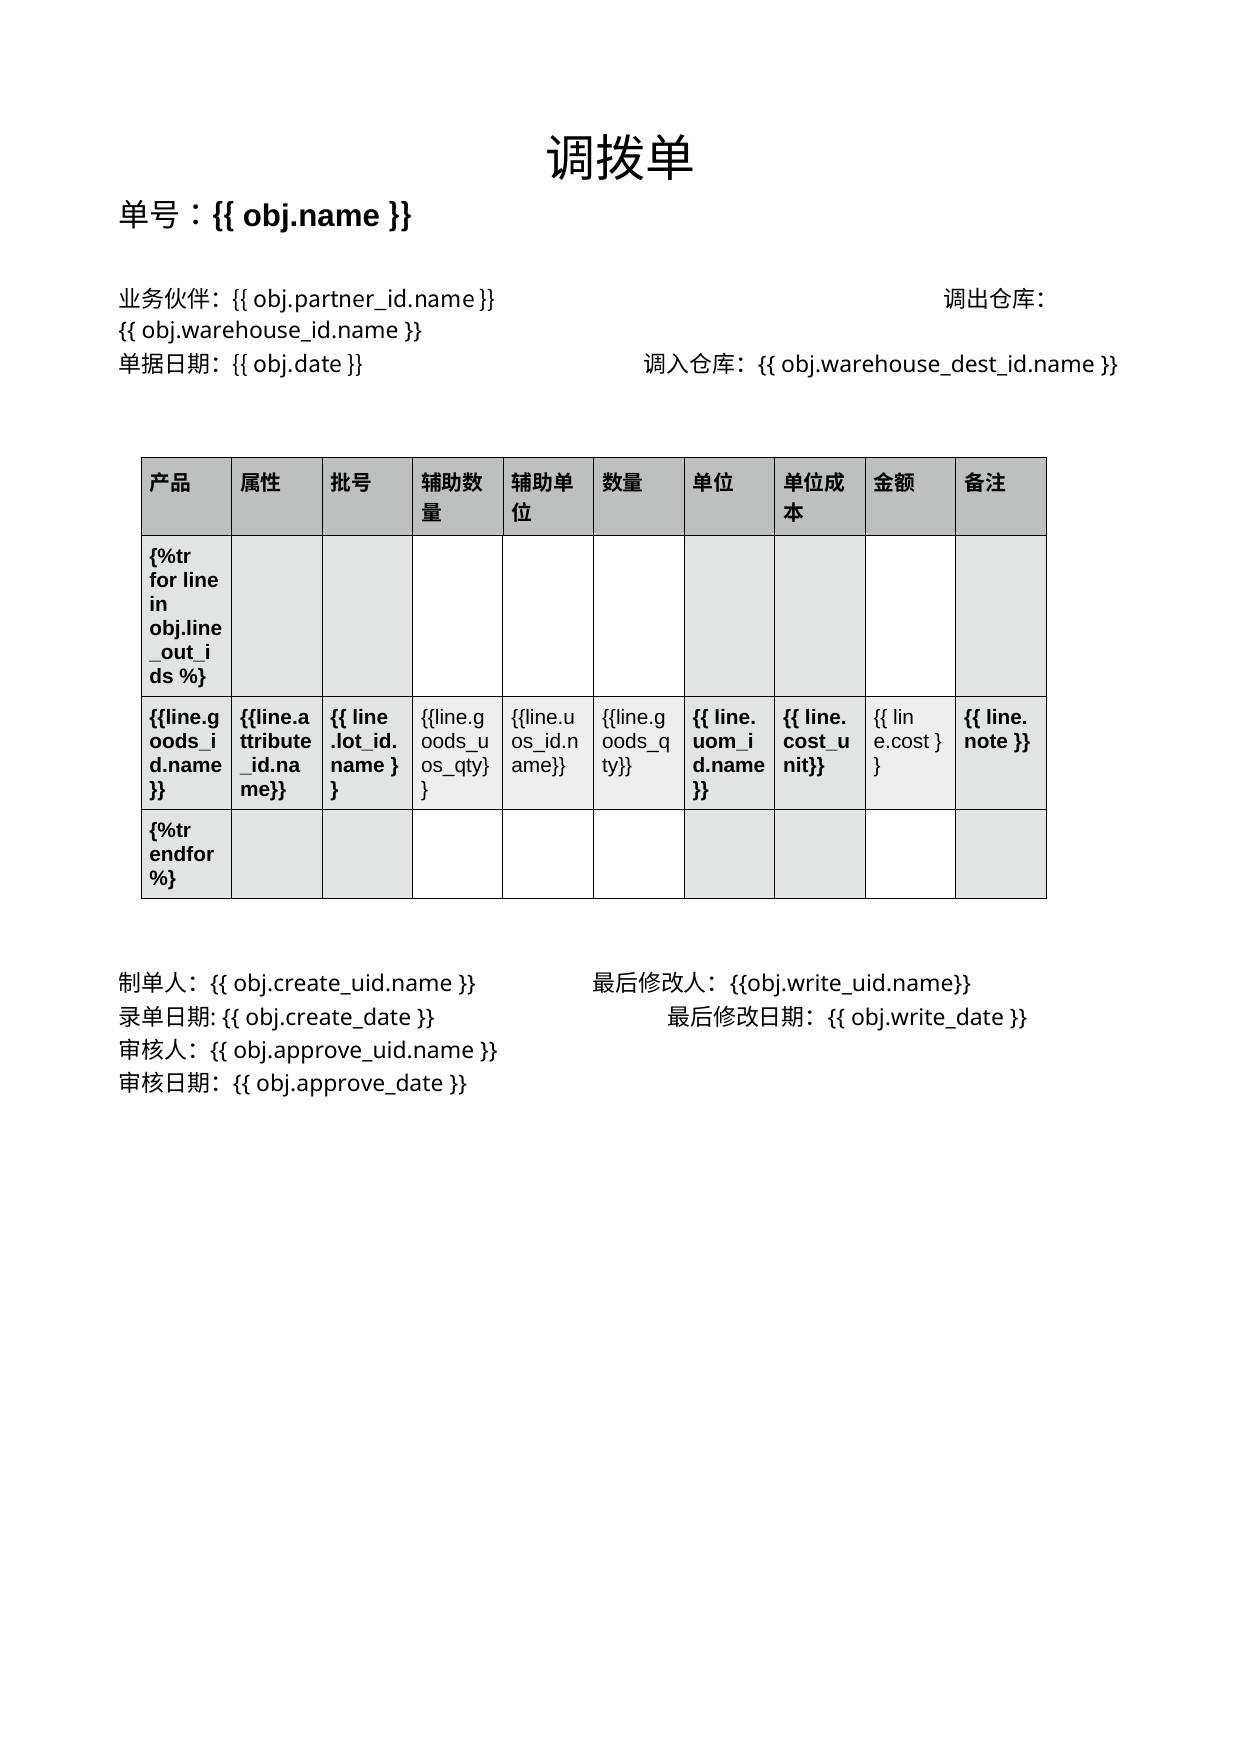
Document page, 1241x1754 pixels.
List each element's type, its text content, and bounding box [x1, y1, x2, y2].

table_header 辅助单位 [504, 458, 593, 535]
table_cell [503, 536, 593, 696]
table_cell [594, 536, 684, 696]
text 制单人：{{ obj.create_uid.name }} 最后修改人：{{obj.write_uid.name}} [118, 965, 1122, 999]
table_cell {{line.attribute_id.name}} [232, 697, 322, 809]
table_cell [323, 810, 412, 898]
table_header 辅助数量 [413, 458, 503, 535]
text 录单日期: {{ obj.create_date }} 最后修改日期：{{ obj.write_date }} [118, 999, 1122, 1032]
table_cell {%tr endfor %} [142, 810, 231, 898]
table_cell [775, 536, 865, 696]
table_header 属性 [232, 458, 322, 535]
table_cell [866, 536, 955, 696]
table_cell [413, 810, 502, 898]
table_cell {{line.goods_id.name}} [142, 697, 231, 809]
text 审核日期：{{ obj.approve_date }} [118, 1065, 1122, 1099]
text 单据日期：{{ obj.date }} 调入仓库：{{ obj.warehouse_dest_id.name }} [118, 345, 1122, 379]
text 业务伙伴：{{ obj.partner_id.name }} 调出仓库：{{ obj.warehouse_id.name }} [118, 281, 1122, 345]
table_cell [232, 810, 322, 898]
table_cell [413, 536, 502, 696]
table_cell [232, 536, 322, 696]
text 审核人：{{ obj.approve_uid.name }} [118, 1032, 1122, 1065]
table_header 金额 [866, 458, 955, 535]
table_cell [323, 536, 412, 696]
text 单号：{{ obj.name }} [118, 191, 1122, 236]
table_cell [685, 536, 774, 696]
table_cell {{ line.cost }} [866, 697, 955, 809]
table_cell {%tr for line in obj.line_out_ids %} [142, 536, 231, 696]
table_cell [775, 810, 865, 898]
table_cell {{line.goods_uos_qty}} [413, 697, 502, 809]
table_cell {{ line.note }} [956, 697, 1046, 809]
table_cell [866, 810, 955, 898]
table_header 产品 [142, 458, 231, 535]
table_cell [685, 810, 774, 898]
table_header 单位 [685, 458, 774, 535]
table_cell {{line.goods_qty}} [594, 697, 684, 809]
table_cell [956, 810, 1046, 898]
table_cell [503, 810, 593, 898]
table_cell {{ line.cost_unit}} [775, 697, 865, 809]
table_cell {{ line.uom_id.name }} [685, 697, 774, 809]
table_header 单位成本 [775, 458, 865, 535]
table_header 批号 [323, 458, 412, 535]
text 调拨单 [118, 118, 1122, 191]
table_header 备注 [956, 458, 1046, 535]
table_header 数量 [594, 458, 684, 535]
table_cell {{ line.lot_id.name }} [323, 697, 412, 809]
table_cell [956, 536, 1046, 696]
table_cell {{line.uos_id.name}} [503, 697, 593, 809]
table_cell [594, 810, 684, 898]
